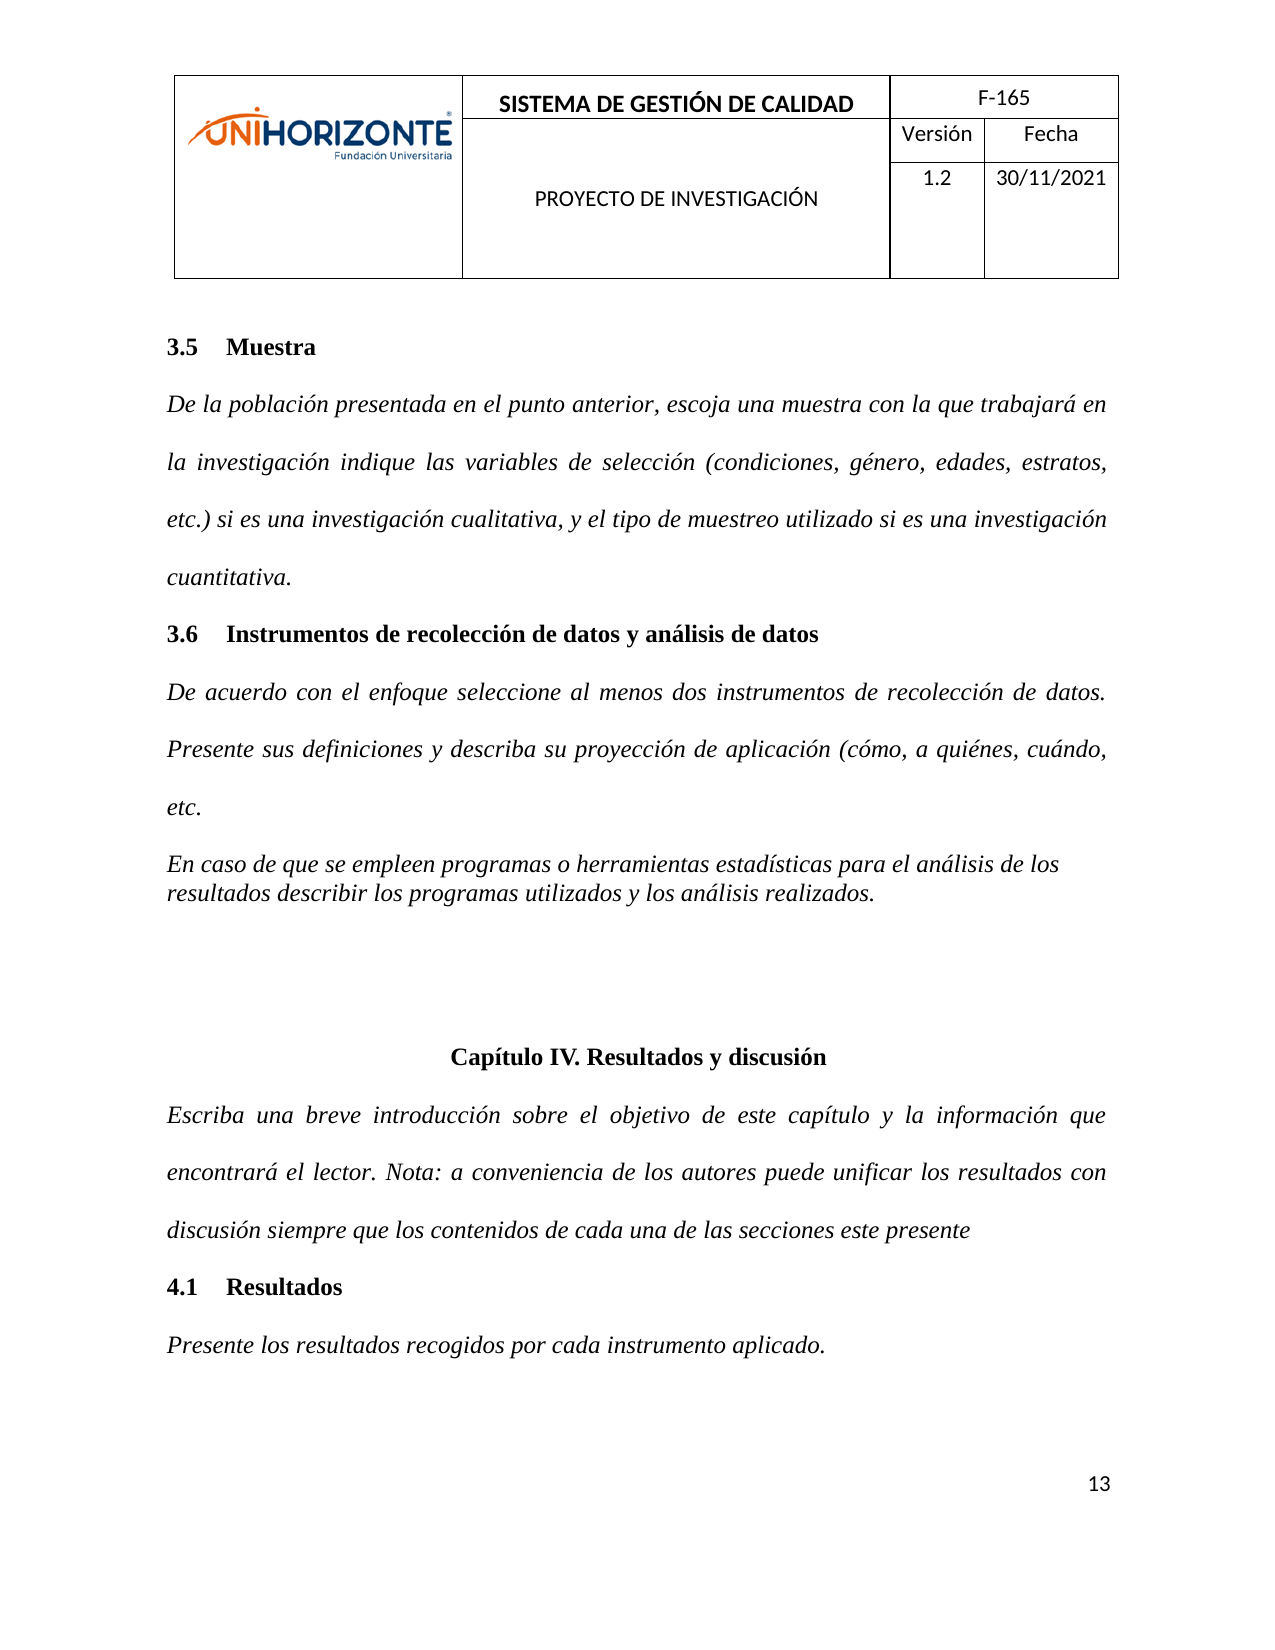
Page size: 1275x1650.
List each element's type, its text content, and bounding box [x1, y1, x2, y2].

text Presente los resultados recogidos por cada instrumento aplicado. [167, 1330, 1110, 1359]
subtitle Instrumentos de recolección de datos y análisis de datos [167, 619, 1110, 648]
text En caso de que se empleen programas o herramientas estadísticas para el análisis de los resultados describir los programas utilizados y los análisis realizados. [167, 849, 1110, 907]
subtitle Capítulo IV. Resultados y discusión [167, 1042, 1110, 1071]
subtitle Resultados [167, 1272, 1110, 1301]
text De acuerdo con el enfoque seleccione al menos dos instrumentos de recolección de datos. Presente sus definiciones y describa su proyección de aplicación (cómo, a quiénes, cuándo, etc. [167, 677, 1110, 820]
text Escriba una breve introducción sobre el objetivo de este capítulo y la información que encontrará el lector. Nota: a conveniencia de los autores puede unificar los resultados con discusión siempre que los contenidos de cada una de las secciones este presente [167, 1100, 1110, 1244]
subtitle Muestra [167, 332, 1110, 360]
text De la población presentada en el punto anterior, escoja una muestra con la que trabajará en la investigación indique las variables de selección (condiciones, género, edades, estratos, etc.) si es una investigación cualitativa, y el tipo de muestreo utilizado si es una investigación cuantitativa. [167, 389, 1110, 590]
picture [181, 98, 461, 165]
